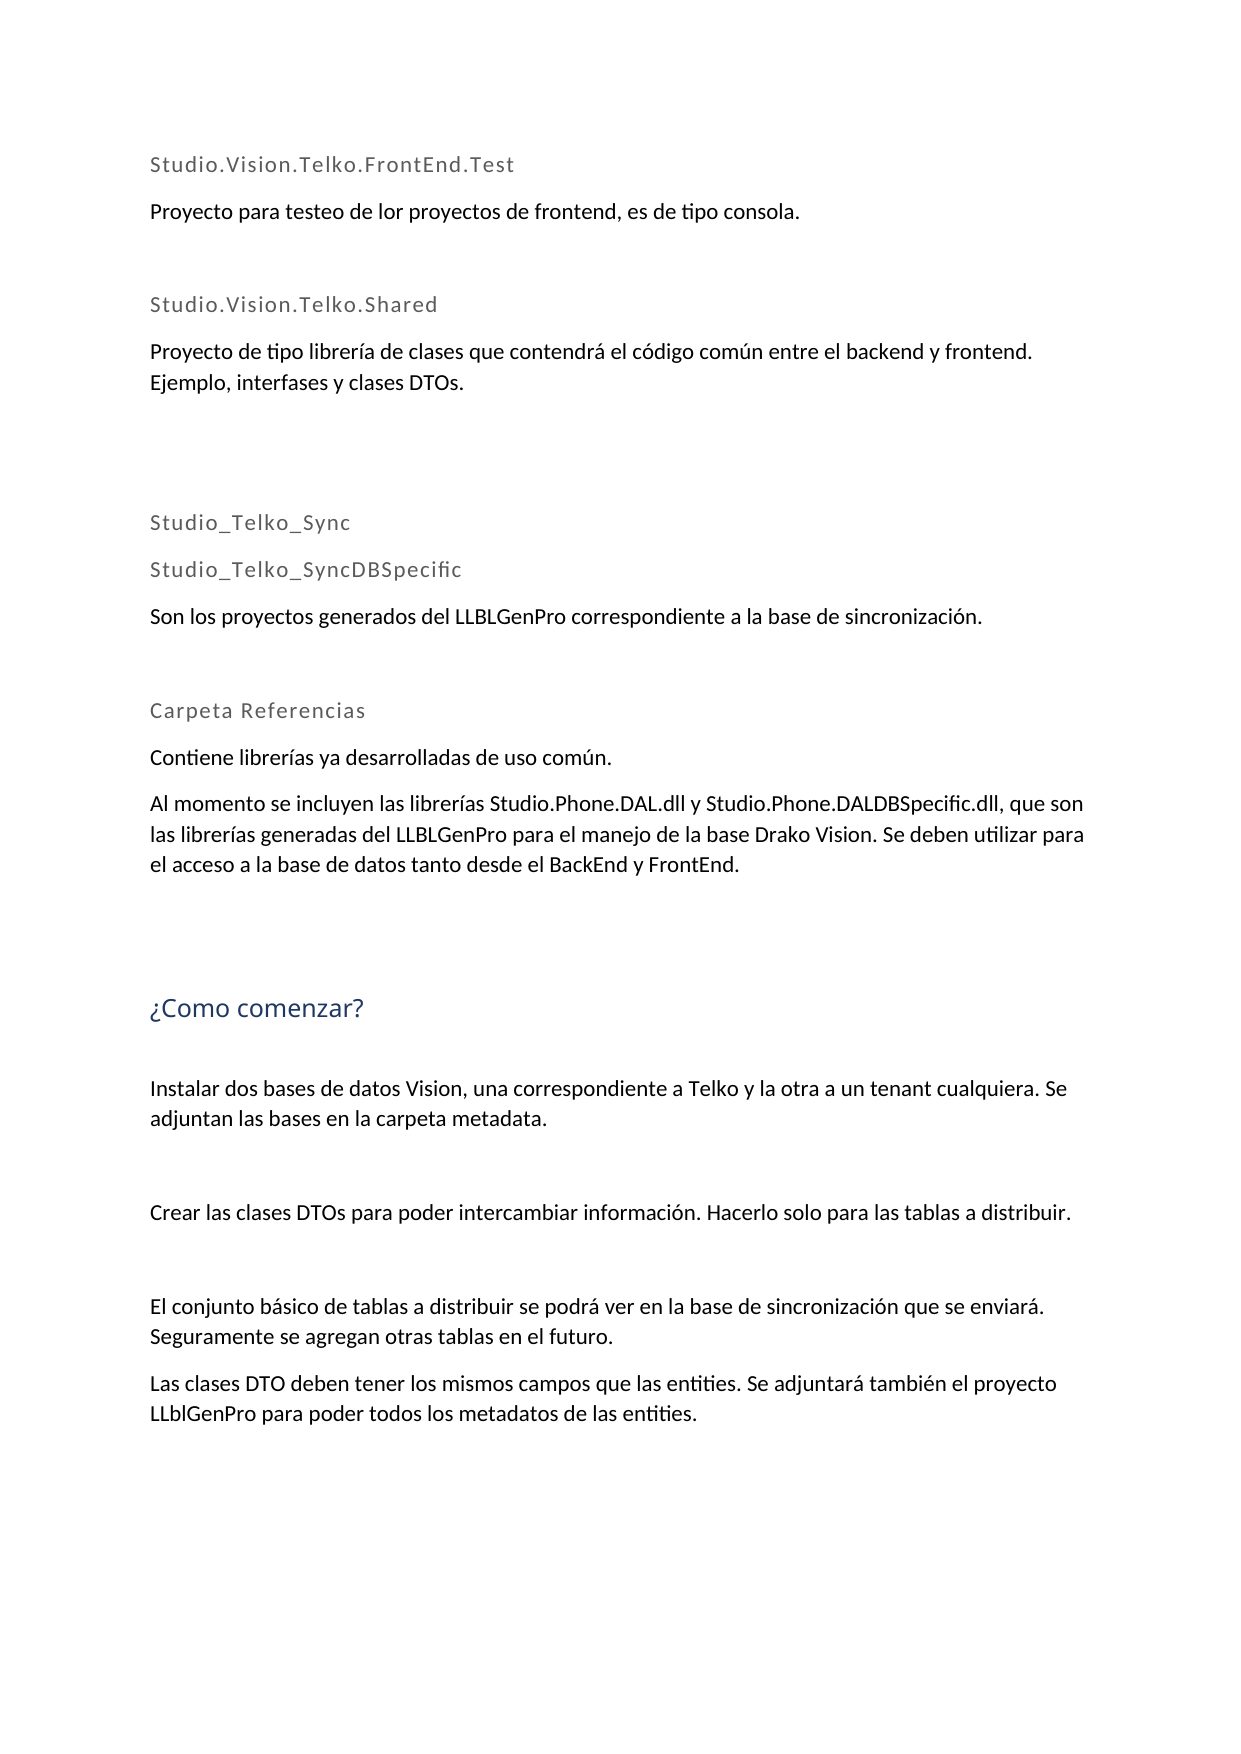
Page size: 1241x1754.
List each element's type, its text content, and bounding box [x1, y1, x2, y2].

subtitle Studio.Vision.Telko.FrontEnd.Test [150, 150, 1090, 178]
text Al momento se incluyen las librerías Studio.Phone.DAL.dll y Studio.Phone.DALDBSpecific.dll, que son las librerías generadas del LLBLGenPro para el manejo de la base Drako Vision. Se deben utilizar para el acceso a la base de datos tanto desde el BackEnd y FrontEnd. [150, 789, 1090, 878]
subtitle ¿Como comenzar? [150, 991, 1090, 1025]
subtitle Studio_Telko_Sync [150, 508, 1090, 536]
text Las clases DTO deben tener los mismos campos que las entities. Se adjuntará también el proyecto LLblGenPro para poder todos los metadatos de las entities. [150, 1369, 1090, 1427]
text Contiene librerías ya desarrolladas de uso común. [150, 743, 1090, 771]
text El conjunto básico de tablas a distribuir se podrá ver en la base de sincronización que se enviará. Seguramente se agregan otras tablas en el futuro. [150, 1292, 1090, 1350]
subtitle Carpeta Referencias [150, 696, 1090, 724]
subtitle Studio_Telko_SyncDBSpecific [150, 555, 1090, 583]
text Proyecto para testeo de lor proyectos de frontend, es de tipo consola. [150, 197, 1090, 225]
text Proyecto de tipo librería de clases que contendrá el código común entre el backend y frontend. Ejemplo, interfases y clases DTOs. [150, 337, 1090, 396]
text Son los proyectos generados del LLBLGenPro correspondiente a la base de sincronización. [150, 602, 1090, 630]
text Instalar dos bases de datos Vision, una correspondiente a Telko y la otra a un tenant cualquiera. Se adjuntan las bases en la carpeta metadata. [150, 1074, 1090, 1132]
text Crear las clases DTOs para poder intercambiar información. Hacerlo solo para las tablas a distribuir. [150, 1198, 1090, 1226]
subtitle Studio.Vision.Telko.Shared [150, 291, 1090, 319]
